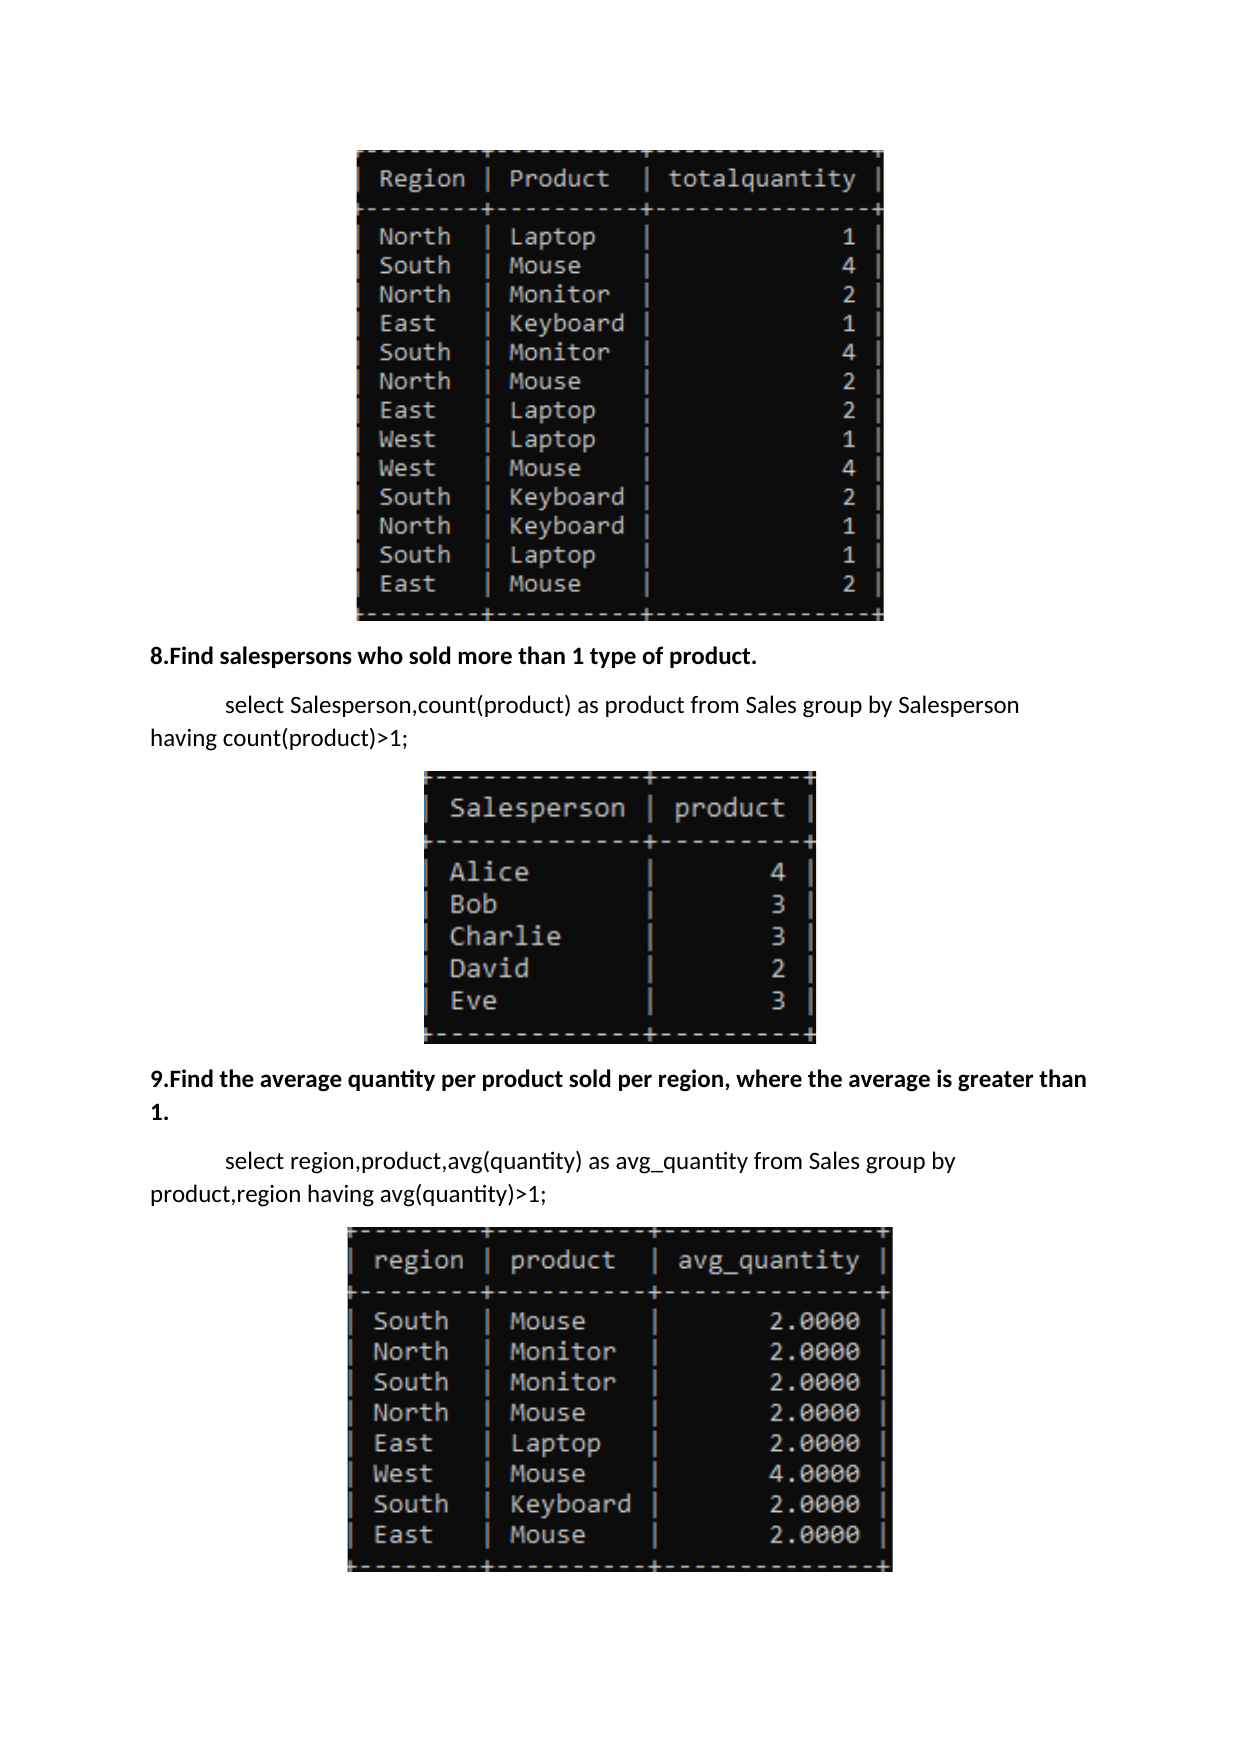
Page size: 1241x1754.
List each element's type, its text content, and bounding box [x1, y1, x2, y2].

text select region,product,avg(quantity) as avg_quantity from Sales group by product,region having avg(quantity)>1; [150, 1145, 1090, 1209]
text 9.Find the average quantity per product sold per region, where the average is greater than 1. [150, 1063, 1090, 1126]
text select Salesperson,count(product) as product from Sales group by Salesperson having count(product)>1; [150, 689, 1090, 753]
picture [356, 150, 884, 621]
picture [347, 1227, 893, 1572]
picture [424, 771, 817, 1044]
text 8.Find salespersons who sold more than 1 type of product. [150, 640, 1090, 670]
